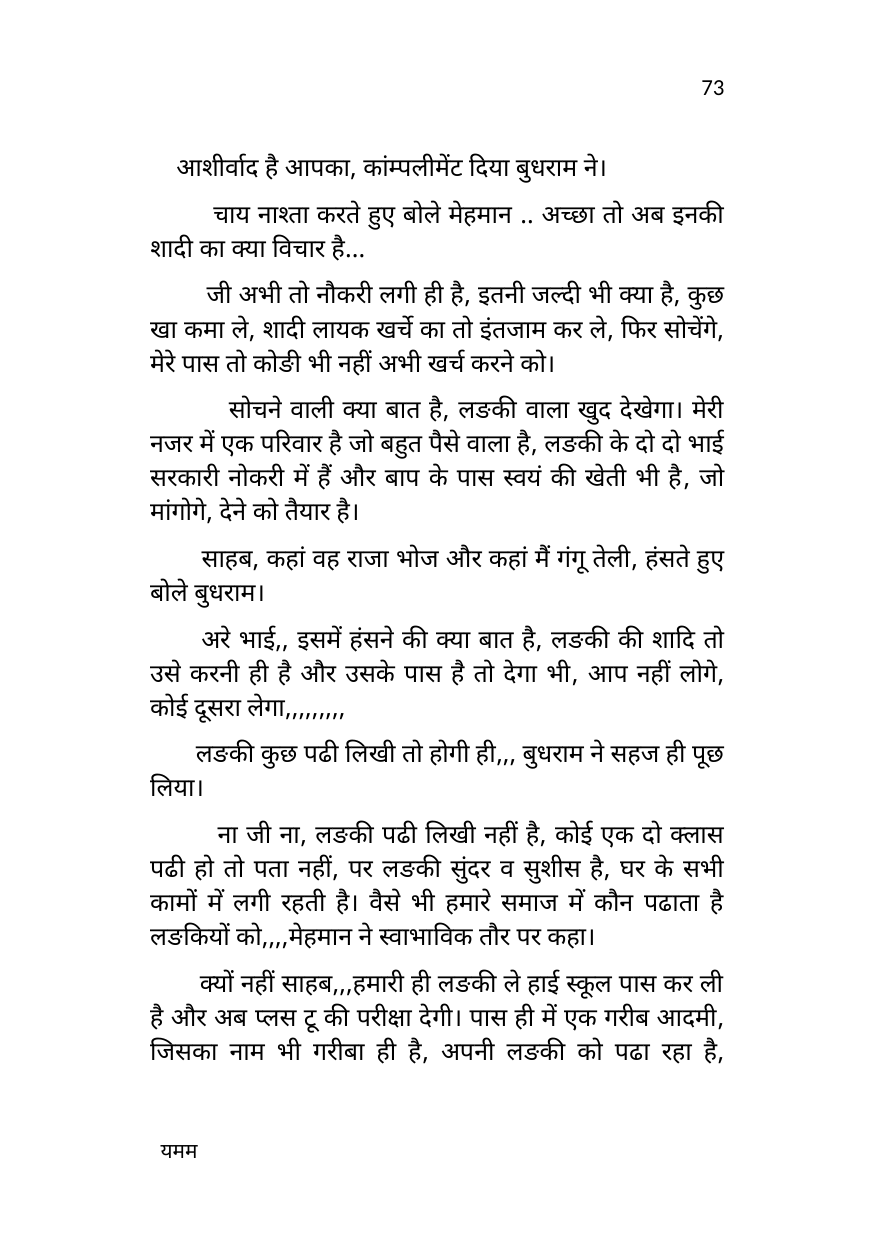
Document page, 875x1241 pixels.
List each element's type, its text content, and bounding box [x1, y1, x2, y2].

text साहब, कहां वह राजा भोज और कहां मैं गंगू तेली, हंसते हुए बोले बुधराम। [150, 541, 724, 609]
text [150, 965, 724, 1067]
text आशीर्वाद है आपका, कांम्पलीमेंट दिया बुधराम ने। [150, 150, 724, 184]
text जी अभी तो नौकरी लगी ही है, इतनी जल्दी भी क्या है, कुछ खा कमा ले, शादी लायक खर्चे का तो इंतजाम कर ले, फिर सोचेंगे, मेरे पास तो कोङी भी नहीं अभी खर्च करने को। [150, 277, 724, 379]
text अरे भाई,, इसमें हंसने की क्या बात है, लङकी की शादि तो उसे करनी ही है और उसके पास है तो देगा भी, आप नहीं लोगे, कोई दूसरा लेगा,,,,,,,,, [150, 621, 724, 723]
text ना जी ना, लङकी पढी लिखी नहीं है, कोई एक दो क्लास पढी हो तो पता नहीं, पर लङकी सुंदर व सुशीस है, घर के सभी कामों में लगी रहती है। वैसे भी हमारे समाज में कौन पढाता है लङकियों को,,,,मेहमान ने स्वाभाविक तौर पर कहा। [150, 817, 724, 953]
text चाय नाश्ता करते हुए बोले मेहमान .. अच्छा तो अब इनकी शादी का क्या विचार है... [150, 197, 724, 265]
text लङकी कुछ पढी लिखी तो होगी ही,,, बुधराम ने सहज ही पूछ लिया। [150, 736, 724, 804]
text सोचने वाली क्या बात है, लङकी वाला खुद देखेगा। मेरी नजर में एक परिवार है जो बहुत पैसे वाला है, लङकी के दो दो भाई सरकारी नोकरी में हैं और बाप के पास स्वयं की खेती भी है, जो मांगोगे, देने को तैयार है। [150, 392, 724, 528]
